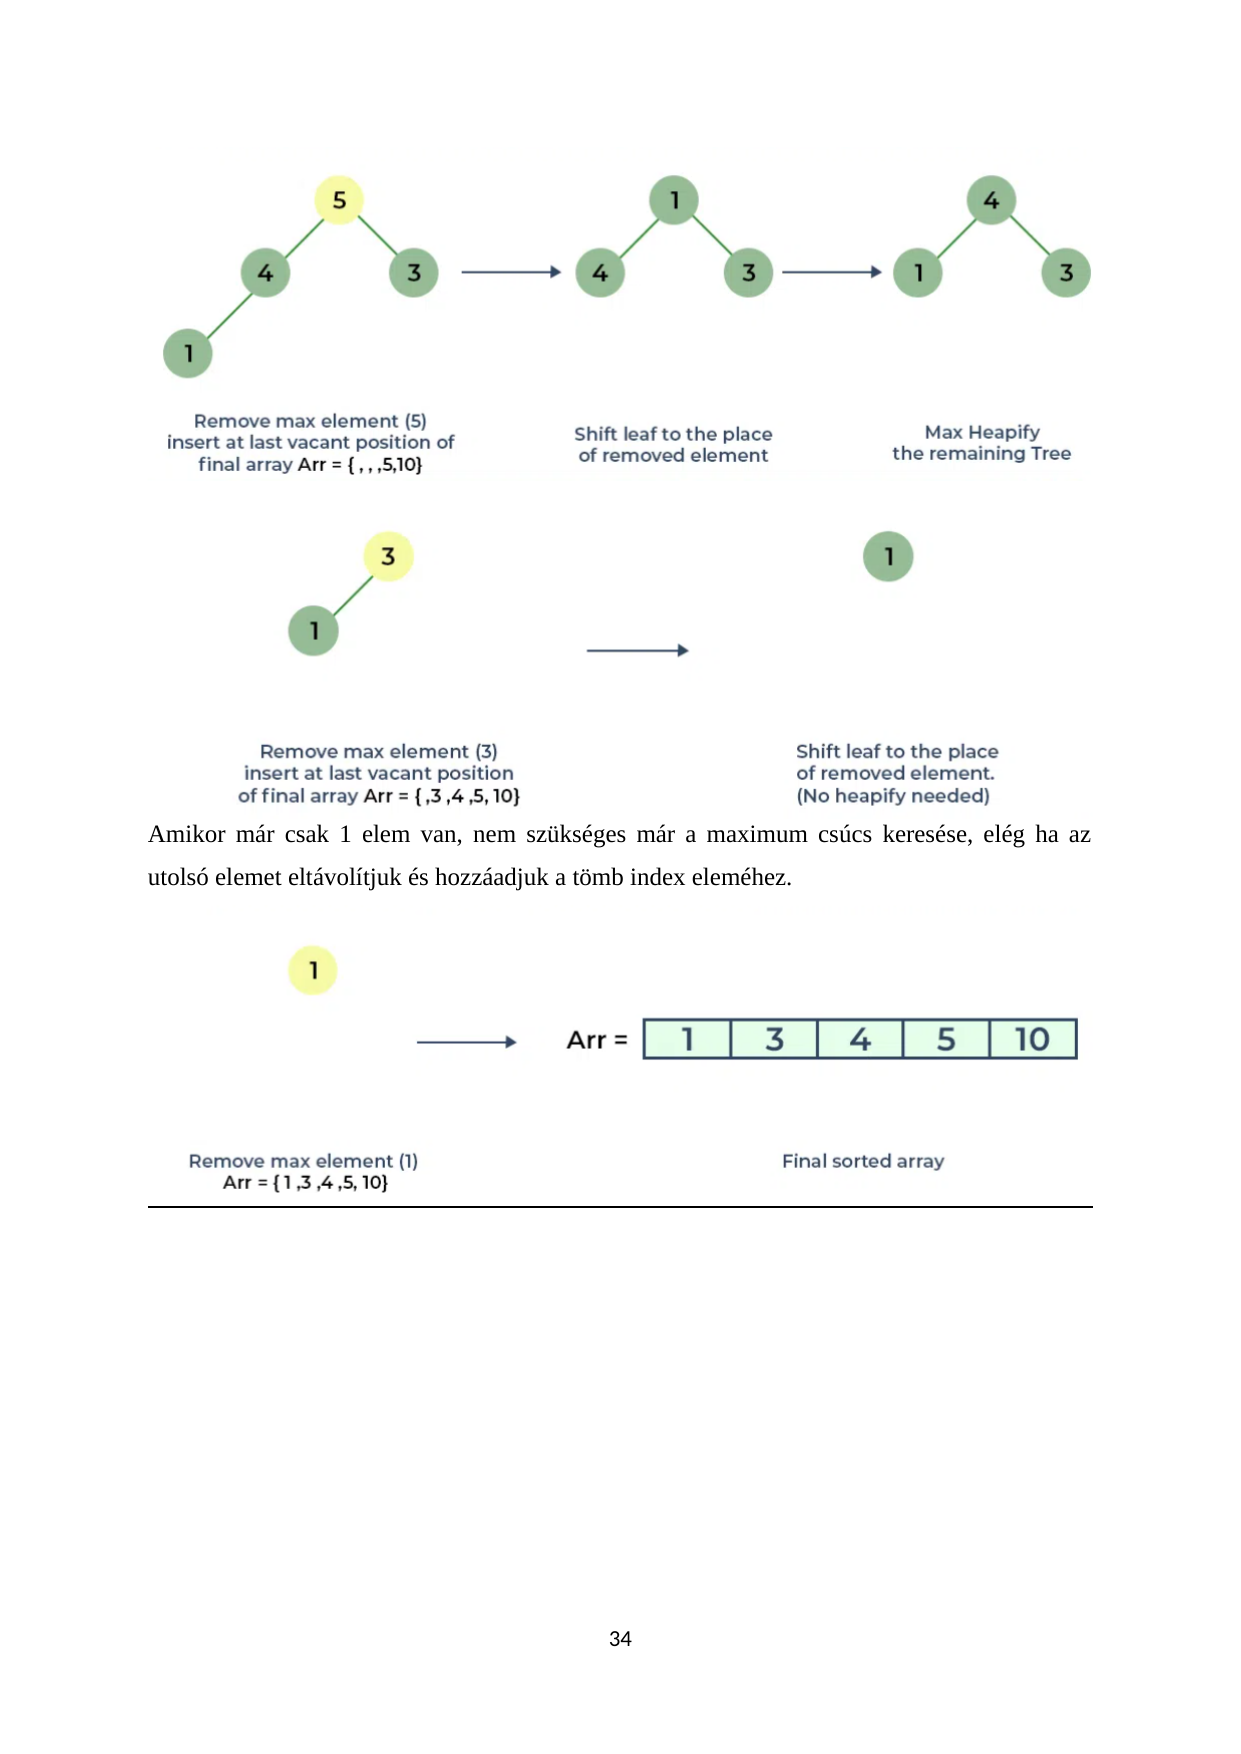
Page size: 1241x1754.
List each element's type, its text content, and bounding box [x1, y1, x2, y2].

picture [147, 500, 1093, 819]
picture [147, 147, 1093, 481]
picture [147, 905, 1093, 1205]
text Amikor már csak 1 elem van, nem szükséges már a maximum csúcs keresése, elég ha az utolsó elemet eltávolítjuk és hozzáadjuk a tömb index eleméhez. [148, 819, 1093, 891]
